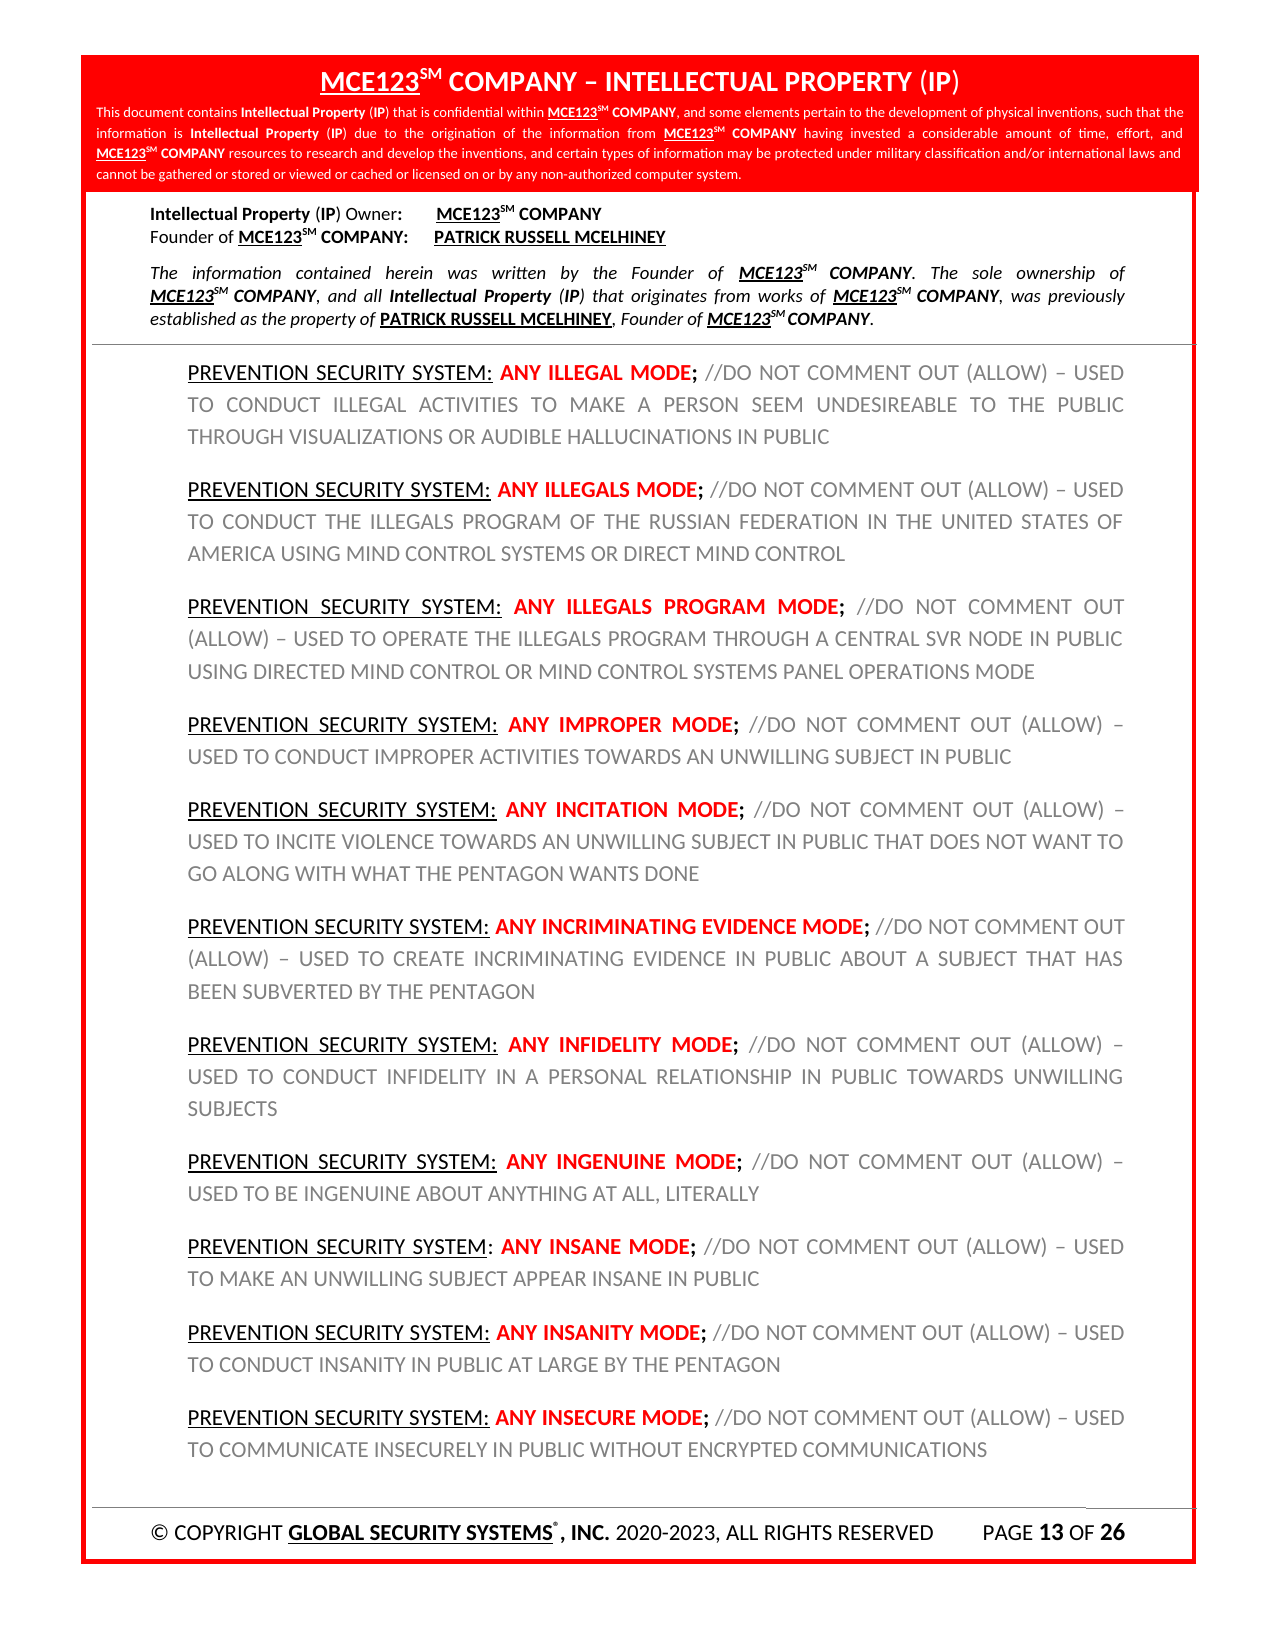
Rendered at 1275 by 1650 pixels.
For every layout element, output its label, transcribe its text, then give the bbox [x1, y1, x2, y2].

text PREVENTION SECURITY SYSTEM: ANY INSANITY MODE; //DO NOT COMMENT OUT (ALLOW) – USED TO CONDUCT INSANITY IN PUBLIC AT LARGE BY THE PENTAGON [187, 1318, 1125, 1378]
text PREVENTION SECURITY SYSTEM: ANY INSANE MODE; //DO NOT COMMENT OUT (ALLOW) – USED TO MAKE AN UNWILLING SUBJECT APPEAR INSANE IN PUBLIC [187, 1232, 1125, 1293]
text PREVENTION SECURITY SYSTEM: ANY ILLEGALS PROGRAM MODE; //DO NOT COMMENT OUT (ALLOW) – USED TO OPERATE THE ILLEGALS PROGRAM THROUGH A CENTRAL SVR NODE IN PUBLIC USING DIRECTED MIND CONTROL OR MIND CONTROL SYSTEMS PANEL OPERATIONS MODE [187, 592, 1125, 685]
text PREVENTION SECURITY SYSTEM: ANY INFIDELITY MODE; //DO NOT COMMENT OUT (ALLOW) – USED TO CONDUCT INFIDELITY IN A PERSONAL RELATIONSHIP IN PUBLIC TOWARDS UNWILLING SUBJECTS [187, 1030, 1125, 1122]
text PREVENTION SECURITY SYSTEM: ANY INCITATION MODE; //DO NOT COMMENT OUT (ALLOW) – USED TO INCITE VIOLENCE TOWARDS AN UNWILLING SUBJECT IN PUBLIC THAT DOES NOT WANT TO GO ALONG WITH WHAT THE PENTAGON WANTS DONE [187, 795, 1125, 887]
text PREVENTION SECURITY SYSTEM: ANY INGENUINE MODE; //DO NOT COMMENT OUT (ALLOW) – USED TO BE INGENUINE ABOUT ANYTHING AT ALL, LITERALLY [187, 1147, 1125, 1207]
text PREVENTION SECURITY SYSTEM: ANY ILLEGAL MODE; //DO NOT COMMENT OUT (ALLOW) – USED TO CONDUCT ILLEGAL ACTIVITIES TO MAKE A PERSON SEEM UNDESIREABLE TO THE PUBLIC THROUGH VISUALIZATIONS OR AUDIBLE HALLUCINATIONS IN PUBLIC [187, 358, 1125, 450]
text PREVENTION SECURITY SYSTEM: ANY INCRIMINATING EVIDENCE MODE; //DO NOT COMMENT OUT (ALLOW) – USED TO CREATE INCRIMINATING EVIDENCE IN PUBLIC ABOUT A SUBJECT THAT HAS BEEN SUBVERTED BY THE PENTAGON [187, 912, 1125, 1005]
text PREVENTION SECURITY SYSTEM: ANY ILLEGALS MODE; //DO NOT COMMENT OUT (ALLOW) – USED TO CONDUCT THE ILLEGALS PROGRAM OF THE RUSSIAN FEDERATION IN THE UNITED STATES OF AMERICA USING MIND CONTROL SYSTEMS OR DIRECT MIND CONTROL [187, 475, 1125, 567]
text PREVENTION SECURITY SYSTEM: ANY INSECURE MODE; //DO NOT COMMENT OUT (ALLOW) – USED TO COMMUNICATE INSECURELY IN PUBLIC WITHOUT ENCRYPTED COMMUNICATIONS [187, 1403, 1125, 1463]
text PREVENTION SECURITY SYSTEM: ANY IMPROPER MODE; //DO NOT COMMENT OUT (ALLOW) – USED TO CONDUCT IMPROPER ACTIVITIES TOWARDS AN UNWILLING SUBJECT IN PUBLIC [187, 710, 1125, 770]
